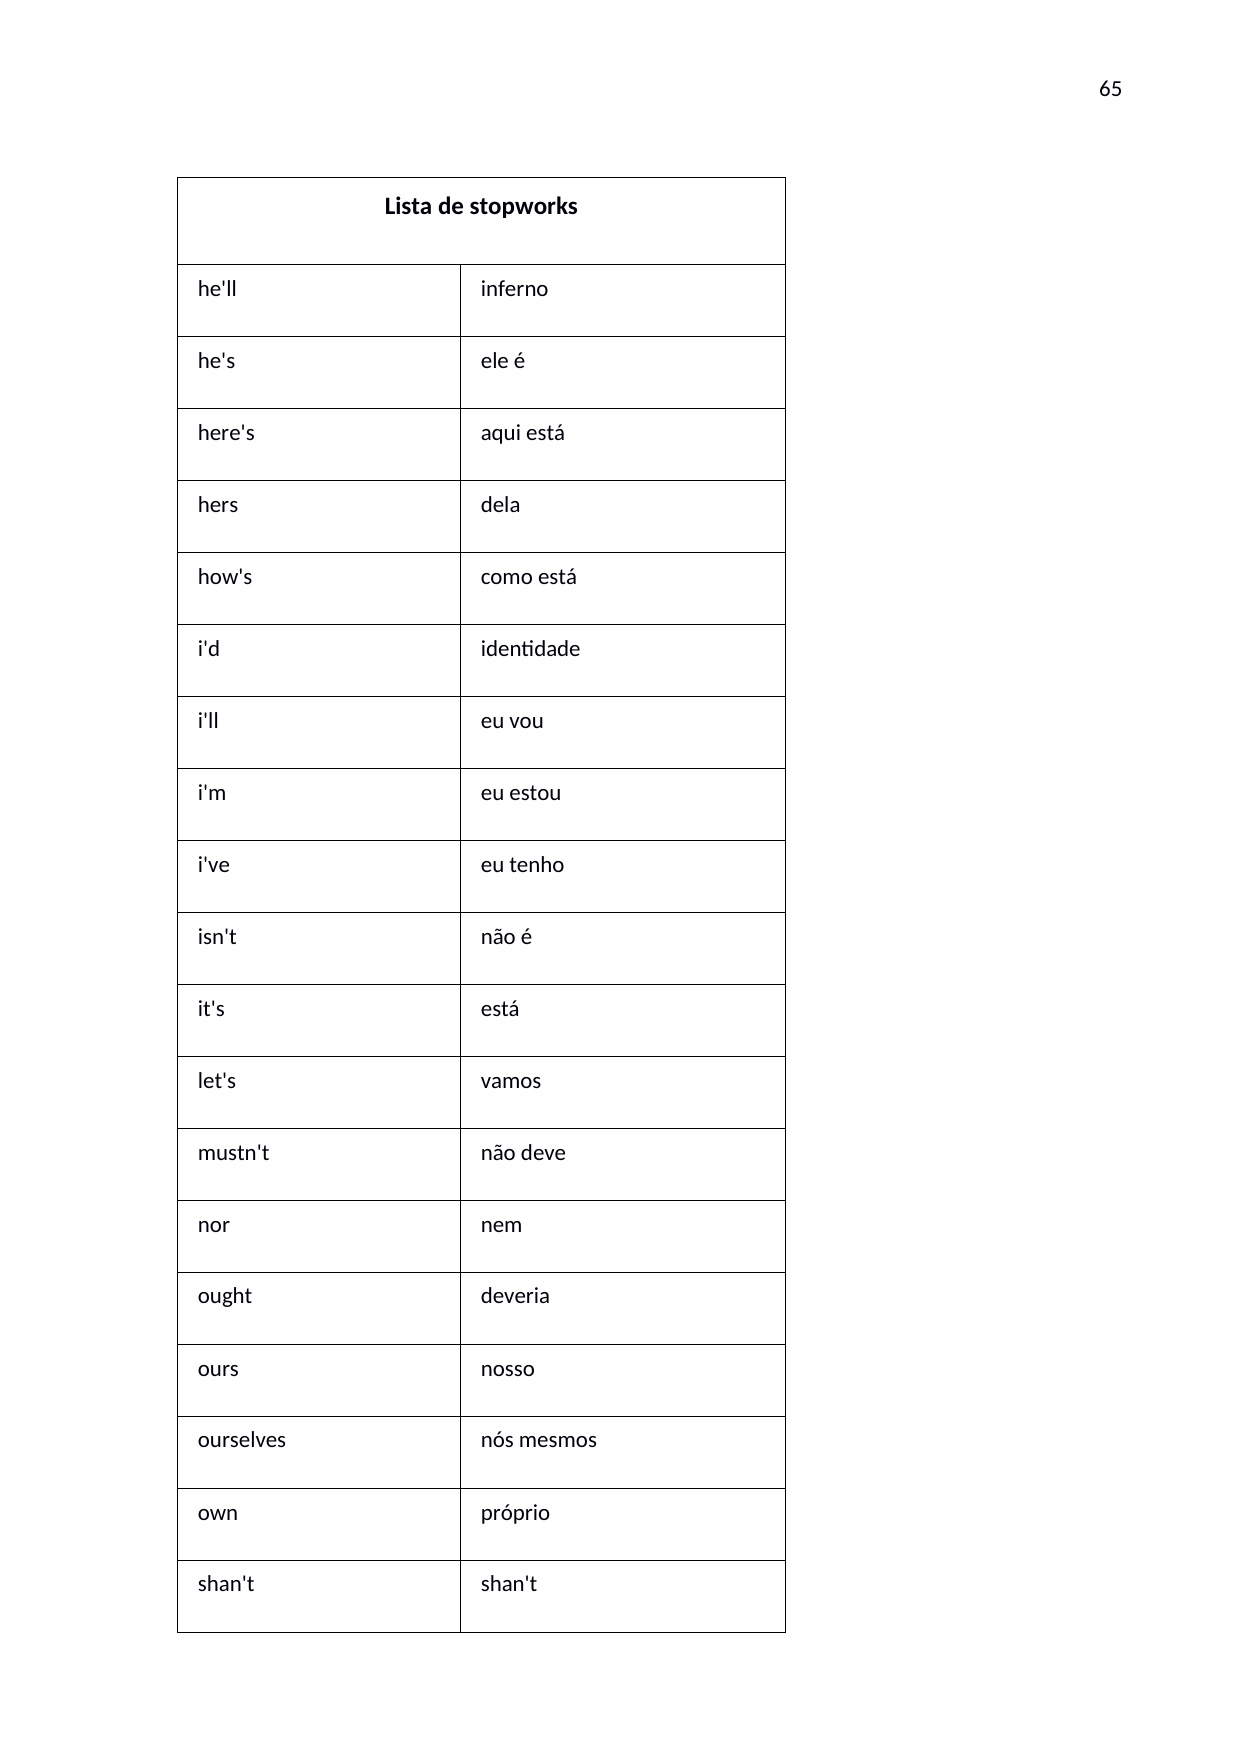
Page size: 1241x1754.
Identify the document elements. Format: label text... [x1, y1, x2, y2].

table_cell here's [178, 409, 460, 480]
table_cell mustn't [178, 1129, 460, 1200]
table_cell não é [461, 913, 785, 984]
table_cell it's [178, 985, 460, 1056]
table_cell inferno [461, 265, 785, 336]
table_cell nós mesmos [461, 1417, 785, 1488]
table_cell isn't [178, 913, 460, 984]
table_cell hers [178, 481, 460, 552]
table_cell he's [178, 337, 460, 408]
table_cell how's [178, 553, 460, 624]
table_cell vamos [461, 1057, 785, 1128]
table_cell ele é [461, 337, 785, 408]
table_cell está [461, 985, 785, 1056]
table_cell he'll [178, 265, 460, 336]
table_cell eu vou [461, 697, 785, 768]
table_cell let's [178, 1057, 460, 1128]
table_cell nor [178, 1201, 460, 1272]
table_cell nem [461, 1201, 785, 1272]
table_cell ourselves [178, 1417, 460, 1488]
table_cell shan't [461, 1561, 785, 1632]
table_cell próprio [461, 1489, 785, 1560]
table_header Lista de stopworks [178, 178, 785, 264]
table_cell i've [178, 841, 460, 912]
table_cell i'll [178, 697, 460, 768]
table_cell como está [461, 553, 785, 624]
table_cell dela [461, 481, 785, 552]
table_cell ought [178, 1273, 460, 1344]
table_cell ours [178, 1345, 460, 1416]
table_cell nosso [461, 1345, 785, 1416]
table_cell eu estou [461, 769, 785, 840]
table_cell deveria [461, 1273, 785, 1344]
table_cell own [178, 1489, 460, 1560]
table_cell shan't [178, 1561, 460, 1632]
table_cell identidade [461, 625, 785, 696]
table_cell aqui está [461, 409, 785, 480]
table_cell i'd [178, 625, 460, 696]
table_cell eu tenho [461, 841, 785, 912]
table_cell não deve [461, 1129, 785, 1200]
table_cell i'm [178, 769, 460, 840]
